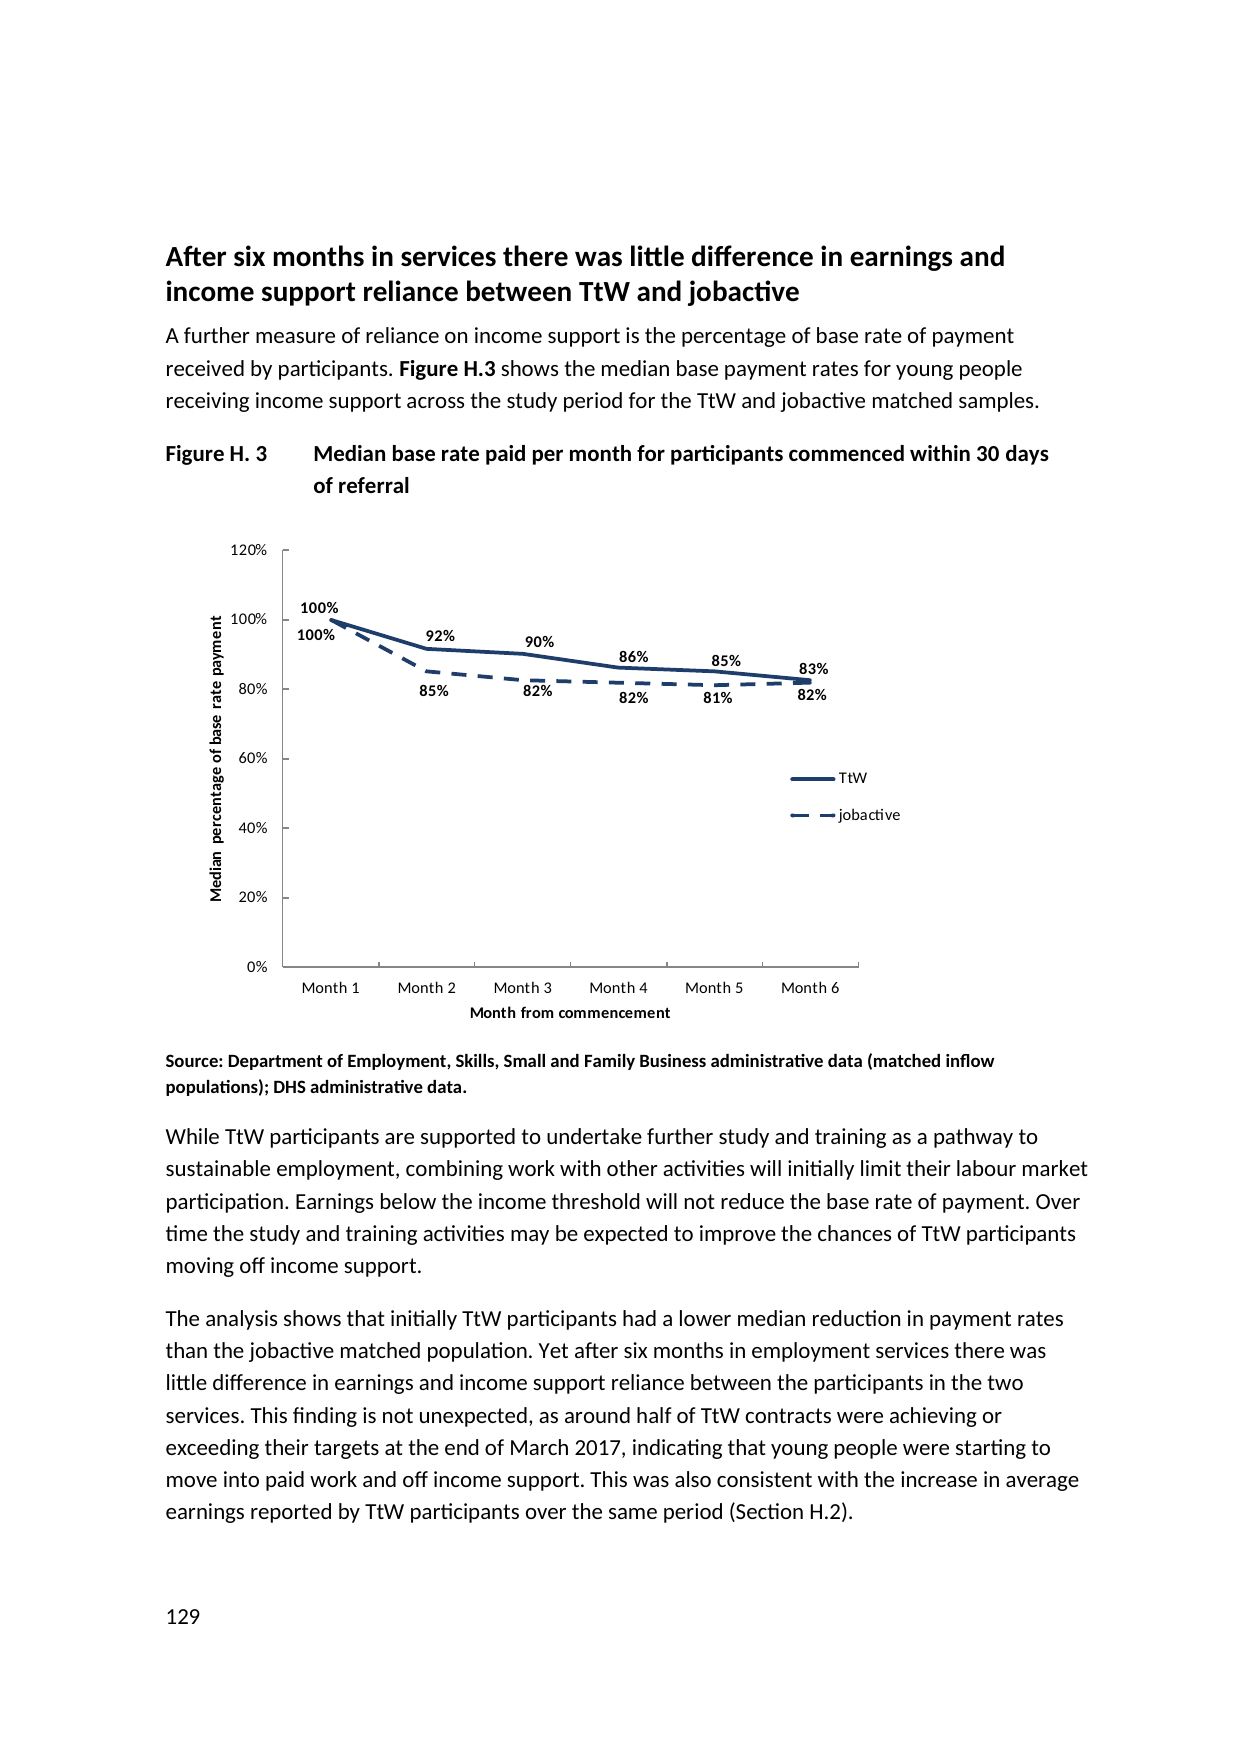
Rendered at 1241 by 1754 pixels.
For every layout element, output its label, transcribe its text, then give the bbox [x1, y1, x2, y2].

subtitle After six months in services there was little difference in earnings and income support reliance between TtW and jobactive [165, 238, 1090, 309]
text The analysis shows that initially TtW participants had a lower median reduction in payment rates than the jobactive matched population. Yet after six months in employment services there was little difference in earnings and income support reliance between the participants in the two services. This finding is not unexpected, as around half of TtW contracts were achieving or exceeding their targets at the end of March 2017, indicating that young people were starting to move into paid work and off income support. This was also consistent with the increase in average earnings reported by TtW participants over the same period (Section H.2). [165, 1304, 1090, 1525]
text Source: Department of Employment, Skills, Small and Family Business administrative data (matched inflow populations); DHS administrative data. [165, 1049, 1090, 1098]
text Figure H. 3 Median base rate paid per month for participants commenced within 30 days of referral [165, 439, 1090, 499]
text A further measure of reliance on income support is the percentage of base rate of payment received by participants. Figure H.3 shows the median base payment rates for young people receiving income support across the study period for the TtW and jobactive matched samples. [165, 322, 1090, 414]
text While TtW participants are supported to undertake further study and training as a pathway to sustainable employment, combining work with other activities will initially limit their labour market participation. Earnings below the income threshold will not reduce the base rate of payment. Over time the study and training activities may be expected to improve the chances of TtW participants moving off income support. [165, 1122, 1090, 1279]
